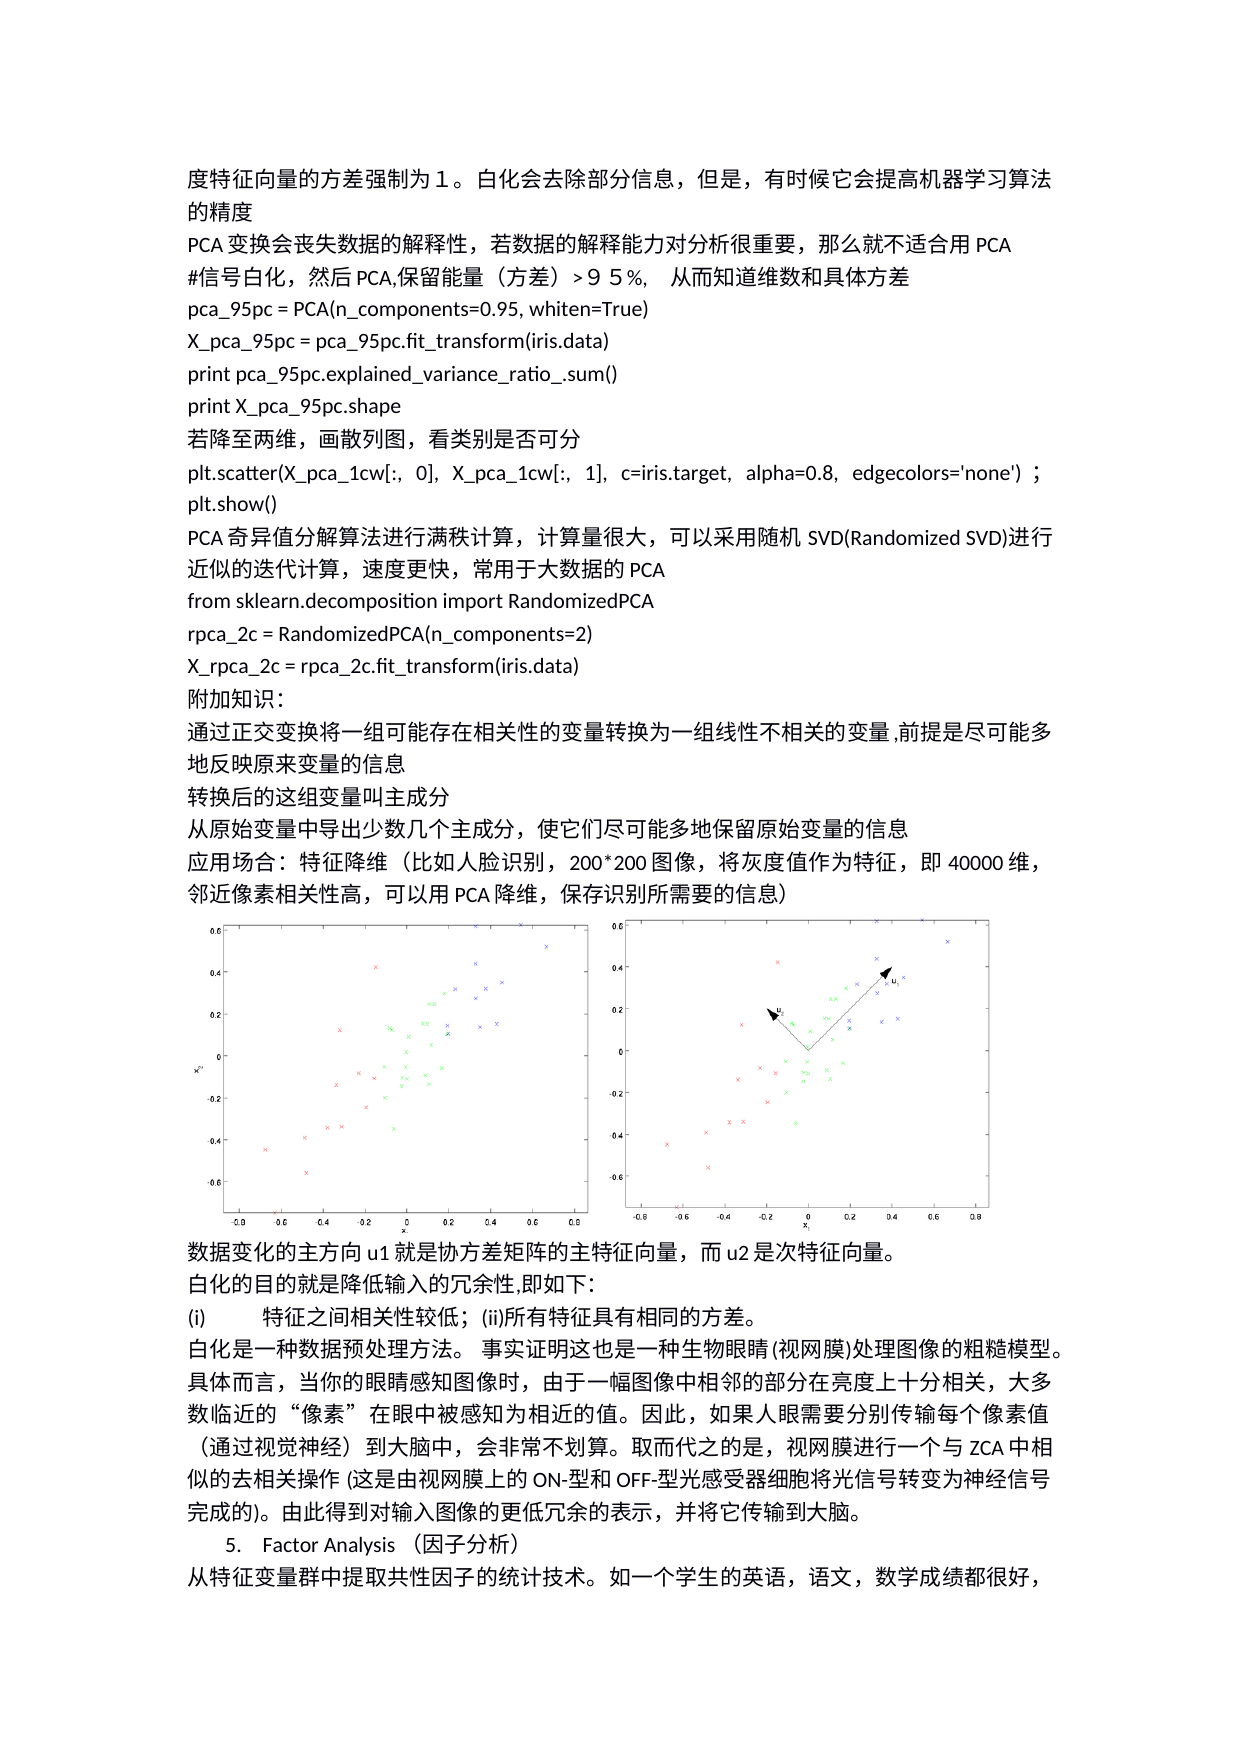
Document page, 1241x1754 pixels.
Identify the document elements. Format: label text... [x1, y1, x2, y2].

text 数据变化的主方向u1就是协方差矩阵的主特征向量，而u2是次特征向量。 [187, 1234, 1053, 1267]
picture [607, 911, 996, 1233]
text 附加知识： [187, 682, 1053, 714]
picture [187, 912, 598, 1233]
text 通过正交变换将一组可能存在相关性的变量转换为一组线性不相关的变量,前提是尽可能多地反映原来变量的信息 [187, 714, 1053, 779]
text 若降至两维，画散列图，看类别是否可分 [187, 422, 1053, 454]
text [187, 162, 1053, 227]
text 白化的目的就是降低输入的冗余性,即如下： [187, 1267, 1053, 1299]
text X_rpca_2c = rpca_2c.fit_transform(iris.data) [187, 649, 1053, 682]
text print pca_95pc.explained_variance_ratio_.sum() [187, 357, 1053, 389]
text 白化是一种数据预处理方法。 事实证明这也是一种生物眼睛(视网膜)处理图像的粗糙模型。具体而言，当你的眼睛感知图像时，由于一幅图像中相邻的部分在亮度上十分相关，大多数临近的“像素”在眼中被感知为相近的值。因此，如果人眼需要分别传输每个像素值（通过视觉神经）到大脑中，会非常不划算。取而代之的是，视网膜进行一个与ZCA中相似的去相关操作 (这是由视网膜上的ON-型和OFF-型光感受器细胞将光信号转变为神经信号完成的)。由此得到对输入图像的更低冗余的表示，并将它传输到大脑。 [187, 1332, 1053, 1527]
text 应用场合：特征降维（比如人脸识别，200*200图像，将灰度值作为特征，即40000维，邻近像素相关性高，可以用PCA降维，保存识别所需要的信息） [187, 844, 1053, 909]
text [187, 1559, 1053, 1592]
text 转换后的这组变量叫主成分 [187, 779, 1053, 812]
text 从原始变量中导出少数几个主成分，使它们尽可能多地保留原始变量的信息 [187, 812, 1053, 844]
list 特征之间相关性较低；(ii)所有特征具有相同的方差。 [187, 1299, 1053, 1332]
text pca_95pc = PCA(n_components=0.95, whiten=True) [187, 292, 1053, 324]
text print X_pca_95pc.shape [187, 389, 1053, 422]
list Factor Analysis （因子分析） [225, 1527, 1053, 1559]
text #信号白化，然后PCA,保留能量（方差）>９５%, 从而知道维数和具体方差 [187, 259, 1053, 292]
text rpca_2c = RandomizedPCA(n_components=2) [187, 617, 1053, 649]
text from sklearn.decomposition import RandomizedPCA [187, 584, 1053, 617]
text PCA奇异值分解算法进行满秩计算，计算量很大，可以采用随机SVD(Randomized SVD)进行近似的迭代计算，速度更快，常用于大数据的PCA [187, 519, 1053, 584]
text X_pca_95pc = pca_95pc.fit_transform(iris.data) [187, 324, 1053, 357]
text plt.scatter(X_pca_1cw[:, 0], X_pca_1cw[:, 1], c=iris.target, alpha=0.8, edgecolors='none')；plt.show() [187, 454, 1053, 519]
text PCA变换会丧失数据的解释性，若数据的解释能力对分析很重要，那么就不适合用PCA [187, 227, 1053, 259]
